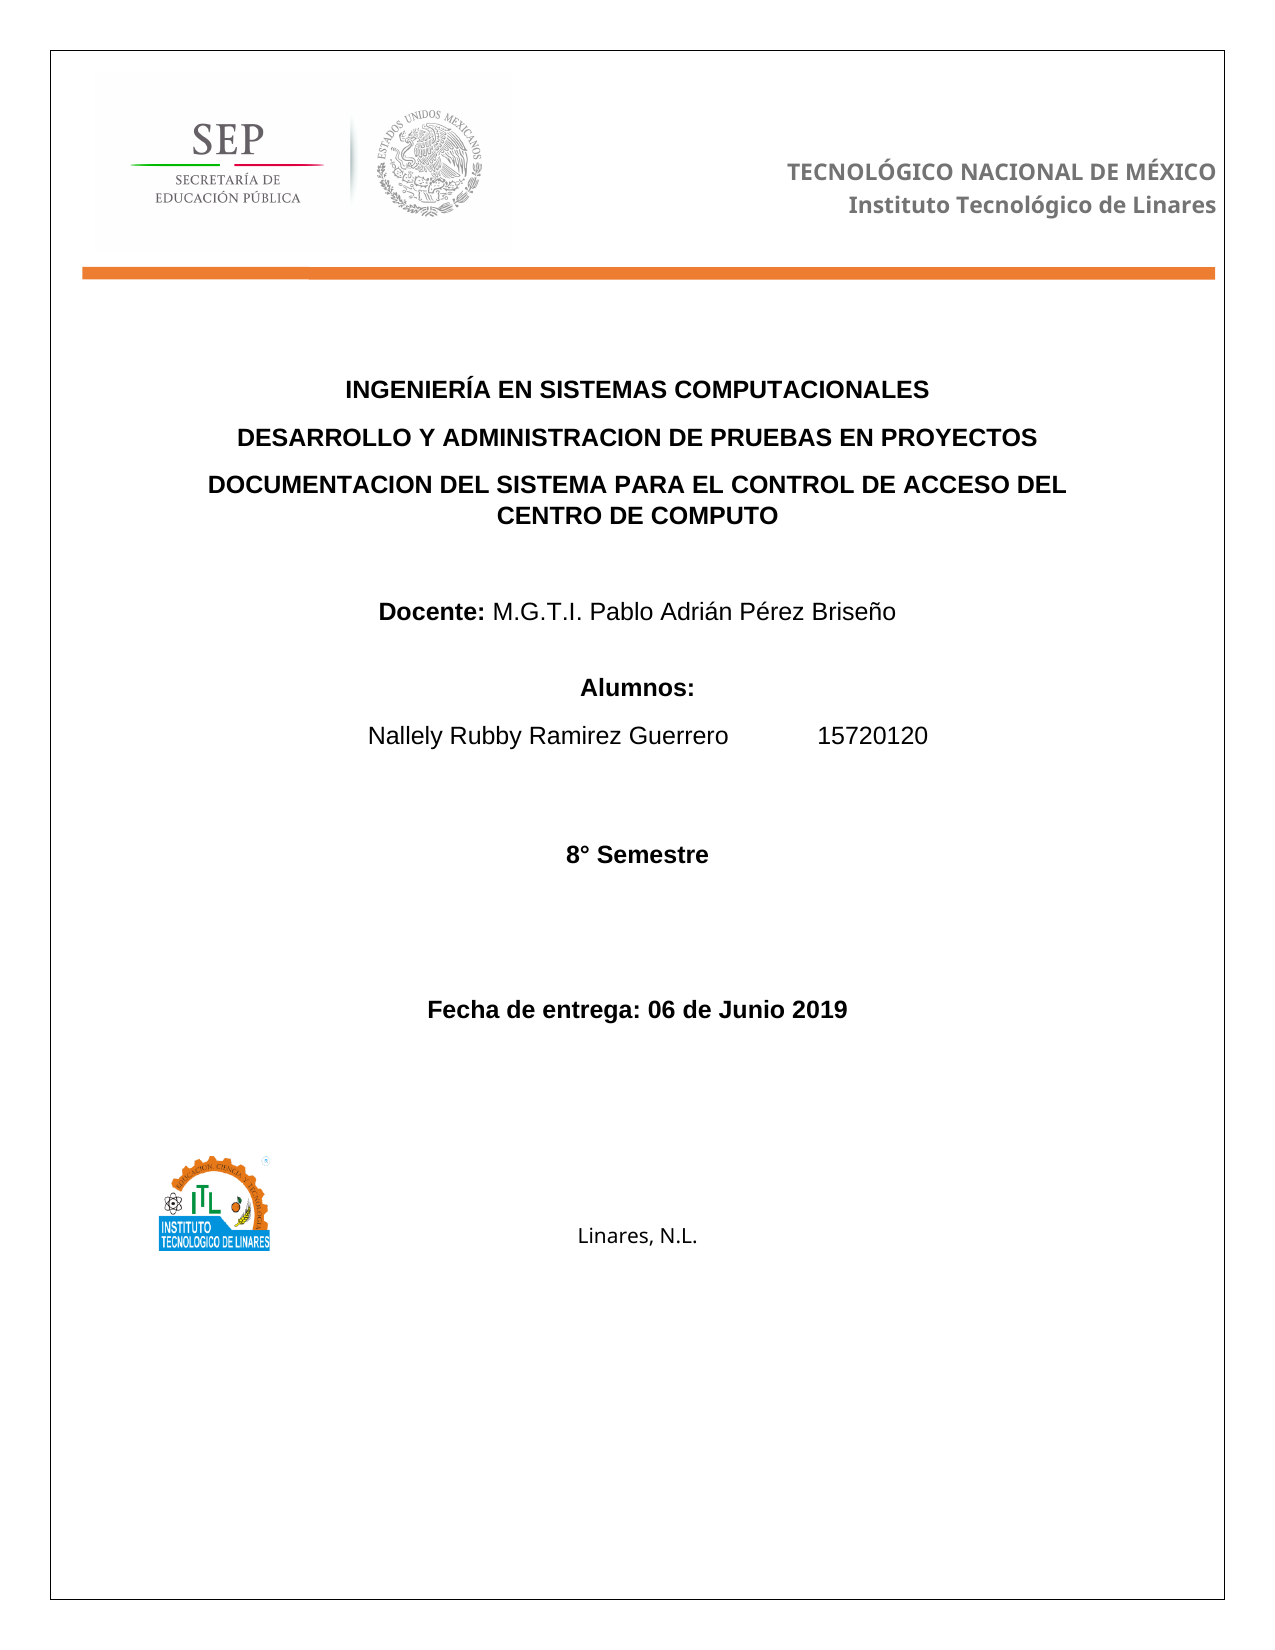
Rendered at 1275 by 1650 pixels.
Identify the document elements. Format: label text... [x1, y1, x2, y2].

text Linares, N.L. [270, 1221, 1098, 1249]
picture [176, 1237, 184, 1246]
picture [95, 71, 513, 252]
text 8° Semestre [177, 840, 1098, 869]
text DESARROLLO Y ADMINISTRACION DE PRUEBAS EN PROYECTOS [177, 422, 1098, 451]
picture [158, 1156, 270, 1229]
text Alumnos: [177, 673, 1098, 702]
picture [178, 1222, 193, 1232]
text INGENIERÍA EN SISTEMAS COMPUTACIONALES [177, 375, 1098, 403]
text Docente: M.G.T.I. Pablo Adrián Pérez Briseño [177, 597, 1098, 625]
text Fecha de entrega: 06 de Junio 2019 [177, 995, 1098, 1024]
picture [244, 1237, 252, 1247]
text DOCUMENTACION DEL SISTEMA PARA EL CONTROL DE ACCESO DEL CENTRO DE COMPUTO [177, 470, 1098, 530]
text Nallely Rubby Ramirez Guerrero 15720120 [177, 721, 1098, 749]
